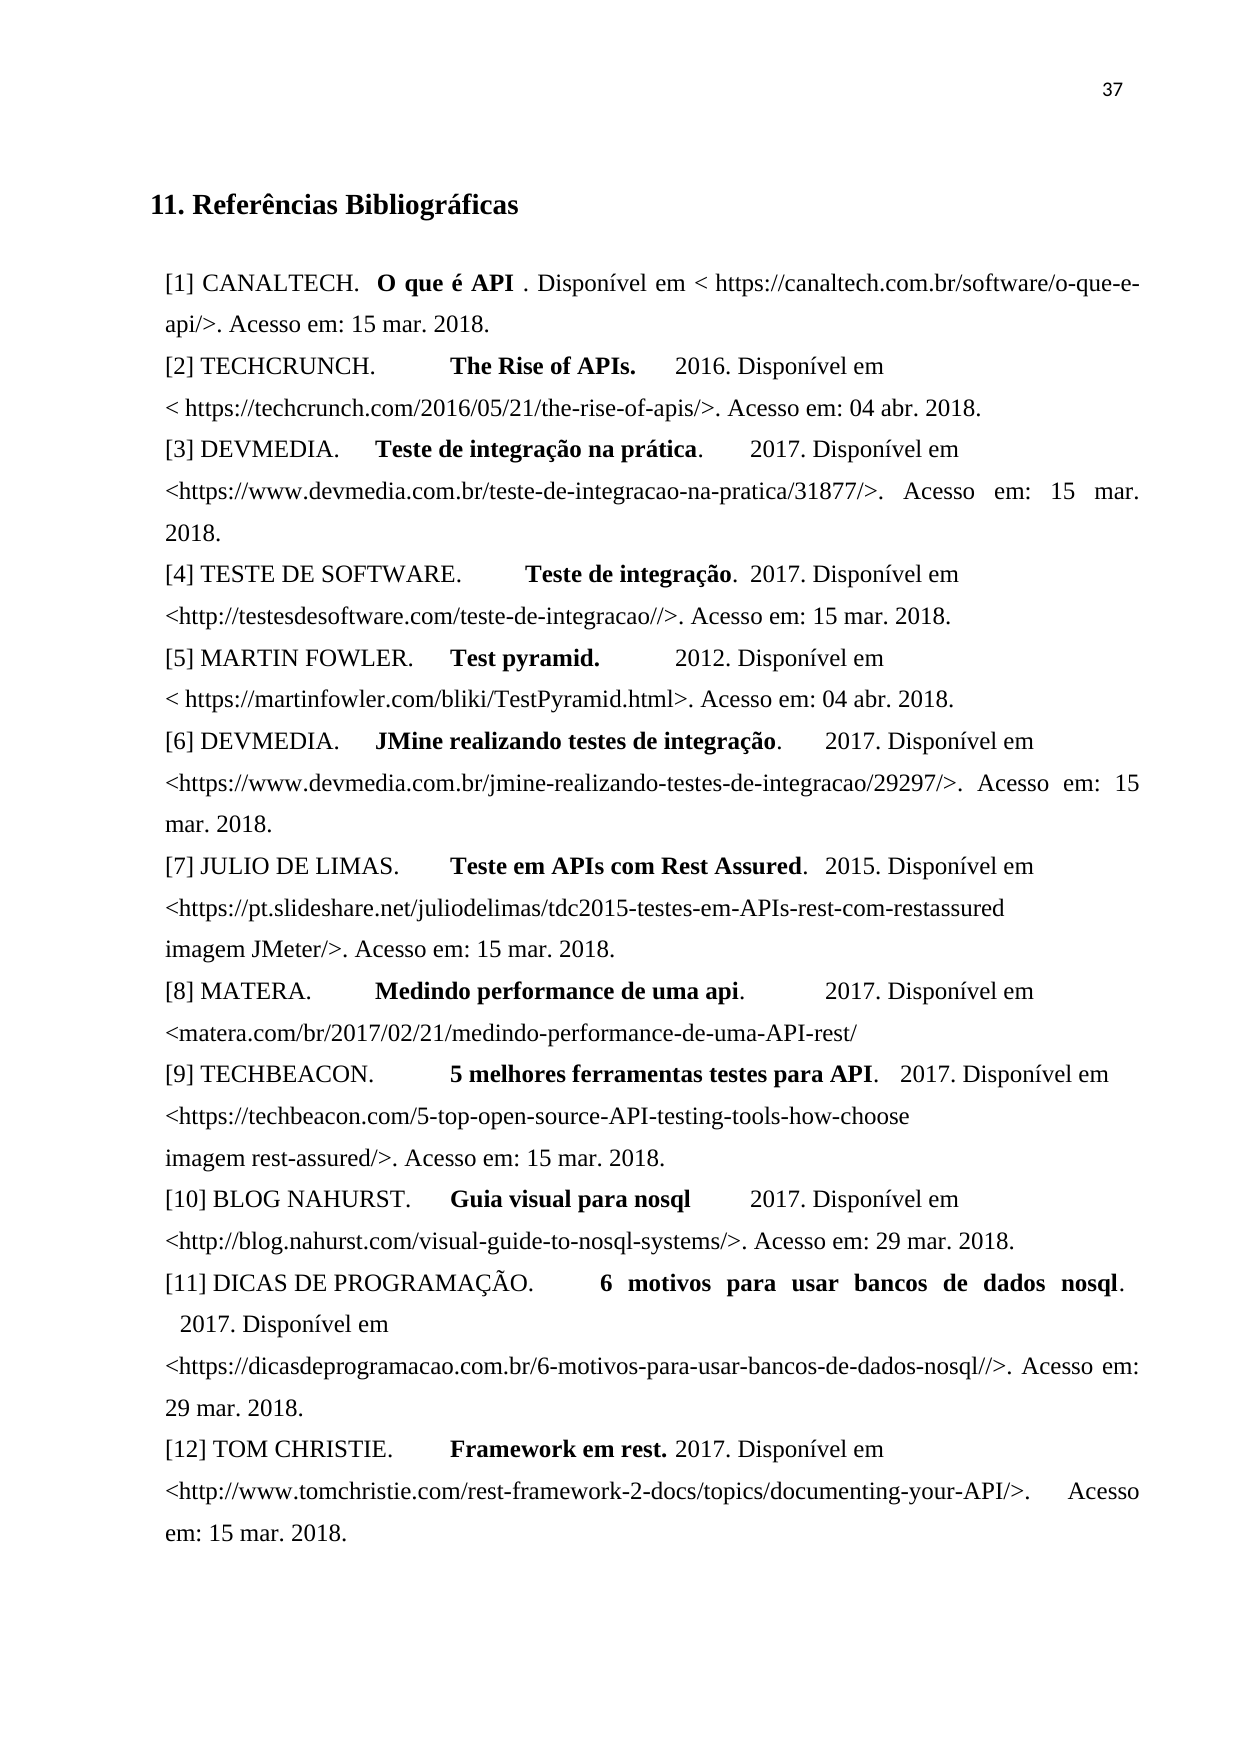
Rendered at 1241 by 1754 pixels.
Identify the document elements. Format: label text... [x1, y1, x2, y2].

text [10] BLOG NAHURST. Guia visual para nosql 2017. Disponível em [165, 1184, 1140, 1213]
text [3] DEVMEDIA. Teste de integração na prática. 2017. Disponível em [165, 434, 1140, 463]
text <https://www.devmedia.com.br/teste-de-integracao-na-pratica/31877/>. Acesso em: 15 mar. 2018. [165, 476, 1140, 546]
text [5] MARTIN FOWLER. Test pyramid. 2012. Disponível em [165, 643, 1140, 671]
text [6] DEVMEDIA. JMine realizando testes de integração. 2017. Disponível em [165, 726, 1140, 755]
text <http://testesdesoftware.com/teste-de-integracao//>. Acesso em: 15 mar. 2018. [165, 601, 1140, 630]
text [2] TECHCRUNCH. The Rise of APIs. 2016. Disponível em [165, 351, 1140, 380]
text [4] TESTE DE SOFTWARE. Teste de integração. 2017. Disponível em [165, 559, 1140, 588]
text <http://www.tomchristie.com/rest-framework-2-docs/topics/documenting-your-API/>. Acesso em: 15 mar. 2018. [165, 1476, 1140, 1546]
text <http://blog.nahurst.com/visual-guide-to-nosql-systems/>. Acesso em: 29 mar. 2018. [165, 1226, 1140, 1255]
text <https://techbeacon.com/5-top-open-source-API-testing-tools-how-choose [165, 1101, 1140, 1130]
text [9] TECHBEACON. 5 melhores ferramentas testes para API. 2017. Disponível em [165, 1059, 1140, 1088]
text [1] CANALTECH. O que é API . Disponível em < https://canaltech.com.br/software/o-que-e-api/>. Acesso em: 15 mar. 2018. [165, 268, 1140, 338]
text < https://techcrunch.com/2016/05/21/the-rise-of-apis/>. Acesso em: 04 abr. 2018. [165, 393, 1140, 421]
text imagem JMeter/>. Acesso em: 15 mar. 2018. [165, 934, 1140, 963]
text <https://pt.slideshare.net/juliodelimas/tdc2015-testes-em-APIs-rest-com-restassured [165, 893, 1140, 921]
text imagem rest-assured/>. Acesso em: 15 mar. 2018. [165, 1143, 1140, 1171]
text < https://martinfowler.com/bliki/TestPyramid.html>. Acesso em: 04 abr. 2018. [165, 684, 1140, 713]
text [12] TOM CHRISTIE. Framework em rest. 2017. Disponível em [165, 1434, 1140, 1463]
text [11] DICAS DE PROGRAMAÇÃO. 6 motivos para usar bancos de dados nosql. 2017. Disponível em [165, 1268, 1140, 1338]
subtitle 11. Referências Bibliográficas [150, 187, 1123, 221]
text [8] MATERA. Medindo performance de uma api. 2017. Disponível em [165, 976, 1140, 1005]
text [7] JULIO DE LIMAS. Teste em APIs com Rest Assured. 2015. Disponível em [165, 851, 1140, 880]
text <matera.com/br/2017/02/21/medindo-performance-de-uma-API-rest/ [165, 1018, 1140, 1046]
text <https://www.devmedia.com.br/jmine-realizando-testes-de-integracao/29297/>. Acesso em: 15 mar. 2018. [165, 768, 1140, 838]
text <https://dicasdeprogramacao.com.br/6-motivos-para-usar-bancos-de-dados-nosql//>. Acesso em: 29 mar. 2018. [165, 1351, 1140, 1421]
